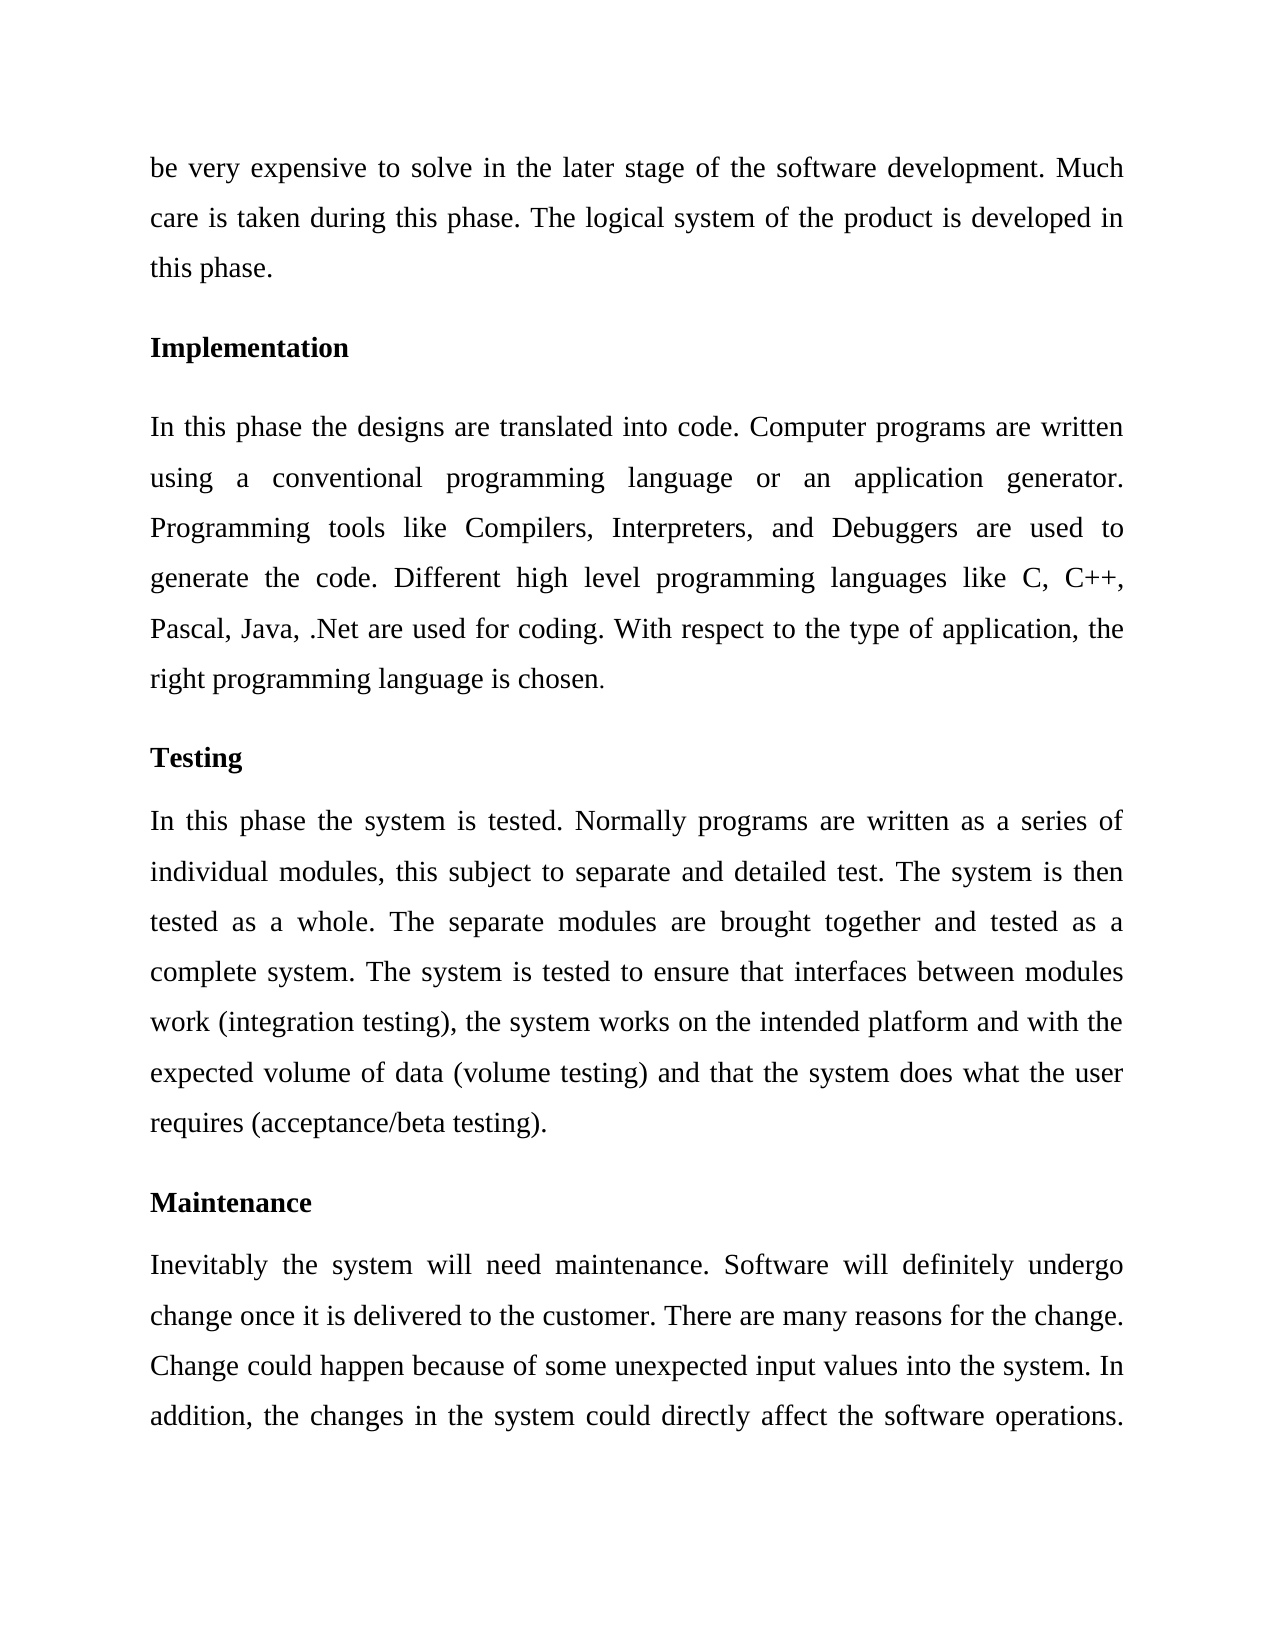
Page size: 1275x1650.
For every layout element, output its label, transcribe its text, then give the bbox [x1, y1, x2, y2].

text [150, 150, 1125, 284]
text In this phase the system is tested. Normally programs are written as a series of individual modules, this subject to separate and detailed test. The system is then tested as a whole. The separate modules are brought together and tested as a complete system. The system is tested to ensure that interfaces between modules work (integration testing), the system works on the intended platform and with the expected volume of data (volume testing) and that the system does what the user requires (acceptance/beta testing). [150, 803, 1125, 1139]
text Maintenance [150, 1185, 1125, 1218]
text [150, 1247, 1125, 1432]
text Implementation [150, 330, 1125, 364]
text Testing [150, 741, 1125, 774]
text In this phase the designs are translated into code. Computer programs are written using a conventional programming language or an application generator. Programming tools like Compilers, Interpreters, and Debuggers are used to generate the code. Different high level programming languages like C, C++, Pascal, Java, .Net are used for coding. With respect to the type of application, the right programming language is chosen. [150, 409, 1125, 695]
